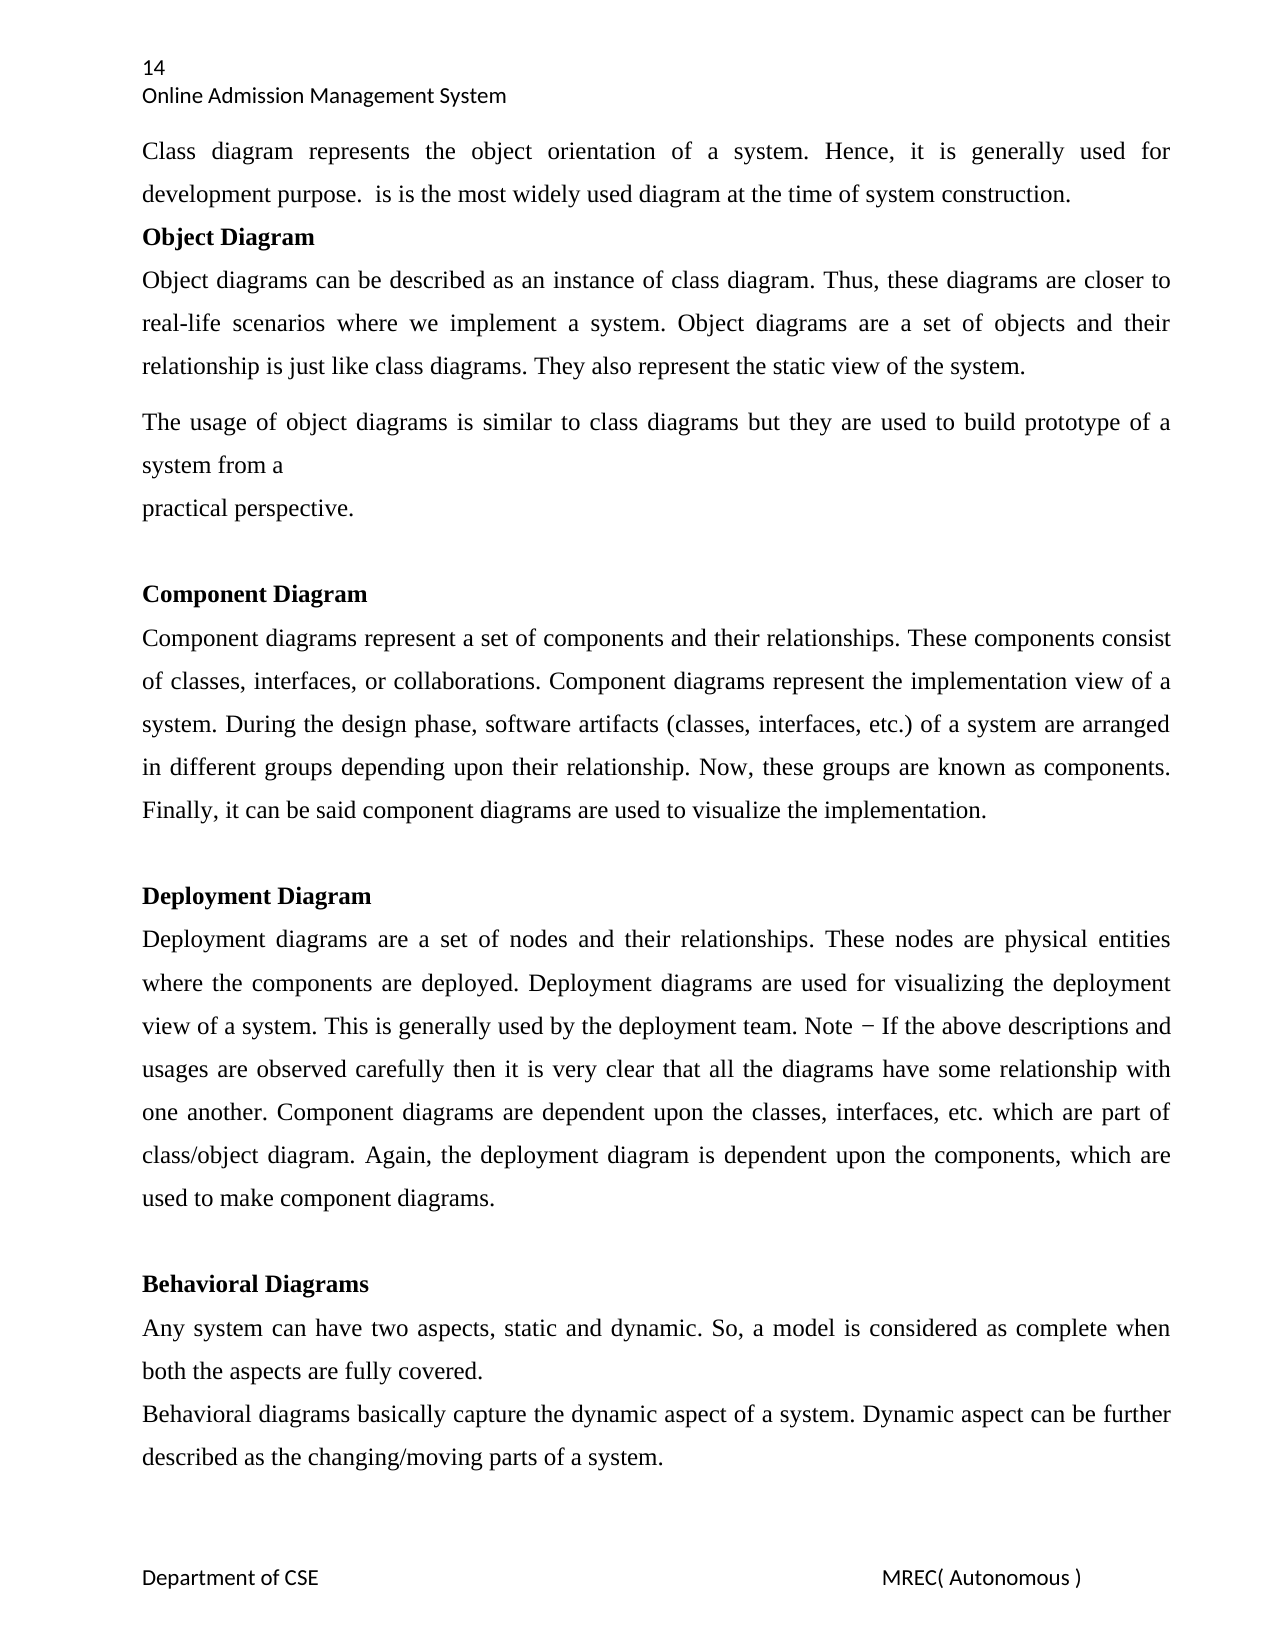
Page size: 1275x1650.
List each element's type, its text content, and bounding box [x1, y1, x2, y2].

text Object Diagram [142, 222, 1172, 251]
text Component diagrams represent a set of components and their relationships. These components consist of classes, interfaces, or collaborations. Component diagrams represent the implementation view of a system. During the design phase, software artifacts (classes, interfaces, etc.) of a system are arranged in different groups depending upon their relationship. Now, these groups are known as components. Finally, it can be said component diagrams are used to visualize the implementation. [142, 623, 1172, 824]
text Object diagrams can be described as an instance of class diagram. Thus, these diagrams are closer to real-life scenarios where we implement a system. Object diagrams are a set of objects and their relationship is just like class diagrams. They also represent the static view of the system. [142, 265, 1172, 380]
text Class diagram represents the object orientation of a system. Hence, it is generally used for development purpose. is is the most widely used diagram at the time of system construction. [142, 136, 1172, 208]
text Any system can have two aspects, static and dynamic. So, a model is considered as complete when both the aspects are fully covered. [142, 1313, 1172, 1384]
text Behavioral diagrams basically capture the dynamic aspect of a system. Dynamic aspect can be further described as the changing/moving parts of a system. [142, 1399, 1172, 1471]
text Behavioral Diagrams [142, 1269, 1172, 1298]
text practical perspective. [142, 493, 1172, 522]
text Deployment diagrams are a set of nodes and their relationships. These nodes are physical entities where the components are deployed. Deployment diagrams are used for visualizing the deployment view of a system. This is generally used by the deployment team. Note − If the above descriptions and usages are observed carefully then it is very clear that all the diagrams have some relationship with one another. Component diagrams are dependent upon the classes, interfaces, etc. which are part of class/object diagram. Again, the deployment diagram is dependent upon the components, which are used to make component diagrams. [142, 924, 1172, 1212]
text Component Diagram [142, 579, 1172, 608]
text Deployment Diagram [142, 881, 1172, 910]
text The usage of object diagrams is similar to class diagrams but they are used to build prototype of a system from a [142, 407, 1172, 479]
